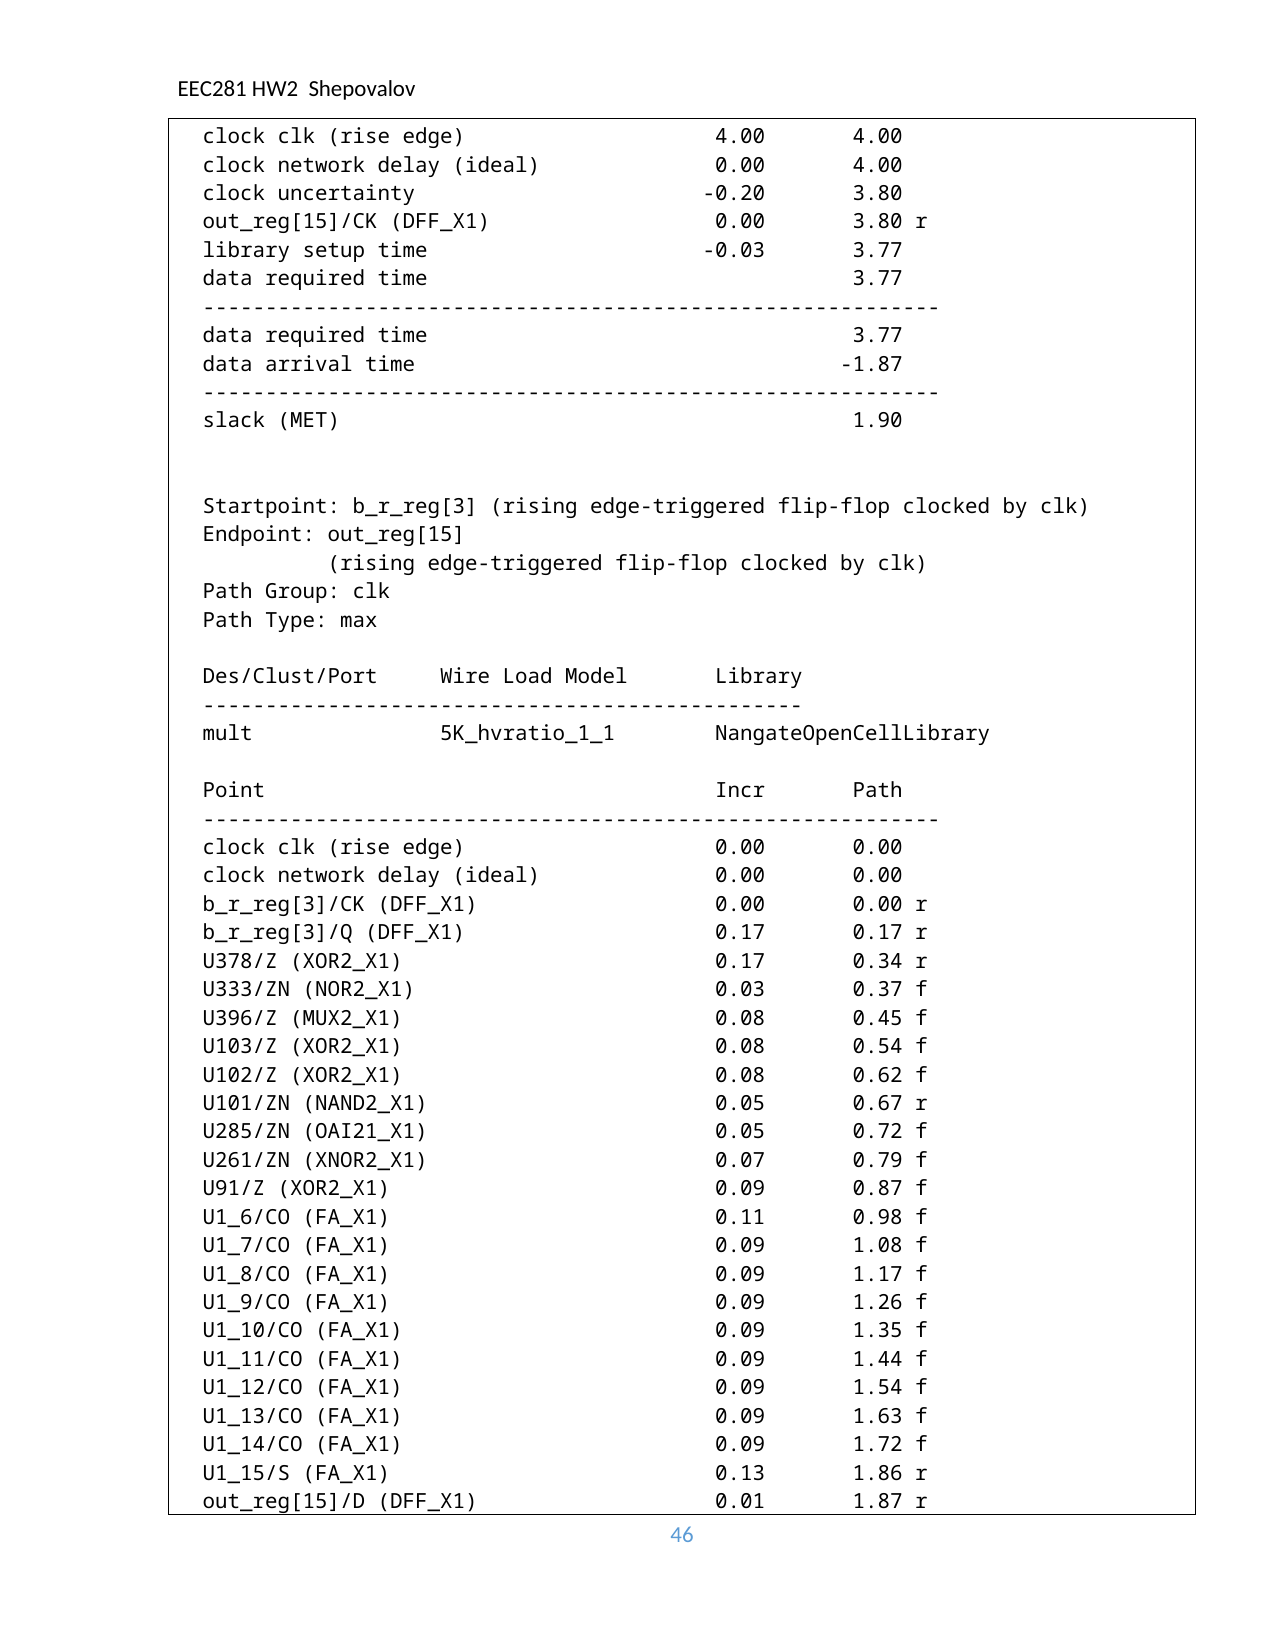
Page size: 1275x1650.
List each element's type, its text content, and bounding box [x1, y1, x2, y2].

text U1_8/CO (FA_X1) 0.09 1.17 f [177, 1259, 1186, 1287]
text Des/Clust/Port Wire Load Model Library [177, 662, 1186, 690]
text data arrival time -1.87 [177, 349, 1186, 377]
text U1_11/CO (FA_X1) 0.09 1.44 f [177, 1344, 1186, 1372]
text U1_7/CO (FA_X1) 0.09 1.08 f [177, 1230, 1186, 1259]
text U1_13/CO (FA_X1) 0.09 1.63 f [177, 1401, 1186, 1429]
text ----------------------------------------------------------- [177, 377, 1186, 406]
text clock uncertainty -0.20 3.80 [177, 178, 1186, 207]
text U333/ZN (NOR2_X1) 0.03 0.37 f [177, 974, 1186, 1003]
text U102/Z (XOR2_X1) 0.08 0.62 f [177, 1060, 1186, 1088]
text slack (MET) 1.90 [177, 406, 1186, 434]
text U101/ZN (NAND2_X1) 0.05 0.67 r [177, 1088, 1186, 1117]
text clock clk (rise edge) 4.00 4.00 [169, 119, 1195, 150]
text out_reg[15]/CK (DFF_X1) 0.00 3.80 r [177, 207, 1186, 235]
text clock clk (rise edge) 0.00 0.00 [177, 832, 1186, 861]
text U91/Z (XOR2_X1) 0.09 0.87 f [177, 1173, 1186, 1202]
text Startpoint: b_r_reg[3] (rising edge-triggered flip-flop clocked by clk) [177, 491, 1186, 519]
text Endpoint: out_reg[15] [177, 519, 1186, 548]
text U1_9/CO (FA_X1) 0.09 1.26 f [177, 1287, 1186, 1316]
text Point Incr Path [177, 775, 1186, 804]
text ----------------------------------------------------------- [177, 804, 1186, 832]
text U396/Z (MUX2_X1) 0.08 0.45 f [177, 1003, 1186, 1031]
text data required time 3.77 [177, 263, 1186, 292]
text U1_10/CO (FA_X1) 0.09 1.35 f [177, 1316, 1186, 1344]
text Path Type: max [177, 605, 1186, 633]
text clock network delay (ideal) 0.00 0.00 [177, 861, 1186, 889]
text library setup time -0.03 3.77 [177, 235, 1186, 263]
text ----------------------------------------------------------- [177, 292, 1186, 320]
text U1_6/CO (FA_X1) 0.11 0.98 f [177, 1202, 1186, 1230]
text ------------------------------------------------ [177, 690, 1186, 718]
text b_r_reg[3]/CK (DFF_X1) 0.00 0.00 r [177, 889, 1186, 917]
text U1_12/CO (FA_X1) 0.09 1.54 f [177, 1372, 1186, 1401]
text b_r_reg[3]/Q (DFF_X1) 0.17 0.17 r [177, 917, 1186, 946]
text U378/Z (XOR2_X1) 0.17 0.34 r [177, 946, 1186, 974]
text U103/Z (XOR2_X1) 0.08 0.54 f [177, 1031, 1186, 1060]
text U261/ZN (XNOR2_X1) 0.07 0.79 f [177, 1145, 1186, 1173]
text data required time 3.77 [177, 320, 1186, 349]
text Path Group: clk [177, 576, 1186, 605]
text U1_14/CO (FA_X1) 0.09 1.72 f [177, 1429, 1186, 1458]
text mult 5K_hvratio_1_1 NangateOpenCellLibrary [177, 718, 1186, 747]
text clock network delay (ideal) 0.00 4.00 [177, 150, 1186, 178]
text out_reg[15]/D (DFF_X1) 0.01 1.87 r [177, 1486, 1186, 1514]
text (rising edge-triggered flip-flop clocked by clk) [177, 548, 1186, 576]
text U1_15/S (FA_X1) 0.13 1.86 r [177, 1458, 1186, 1486]
text U285/ZN (OAI21_X1) 0.05 0.72 f [177, 1117, 1186, 1145]
